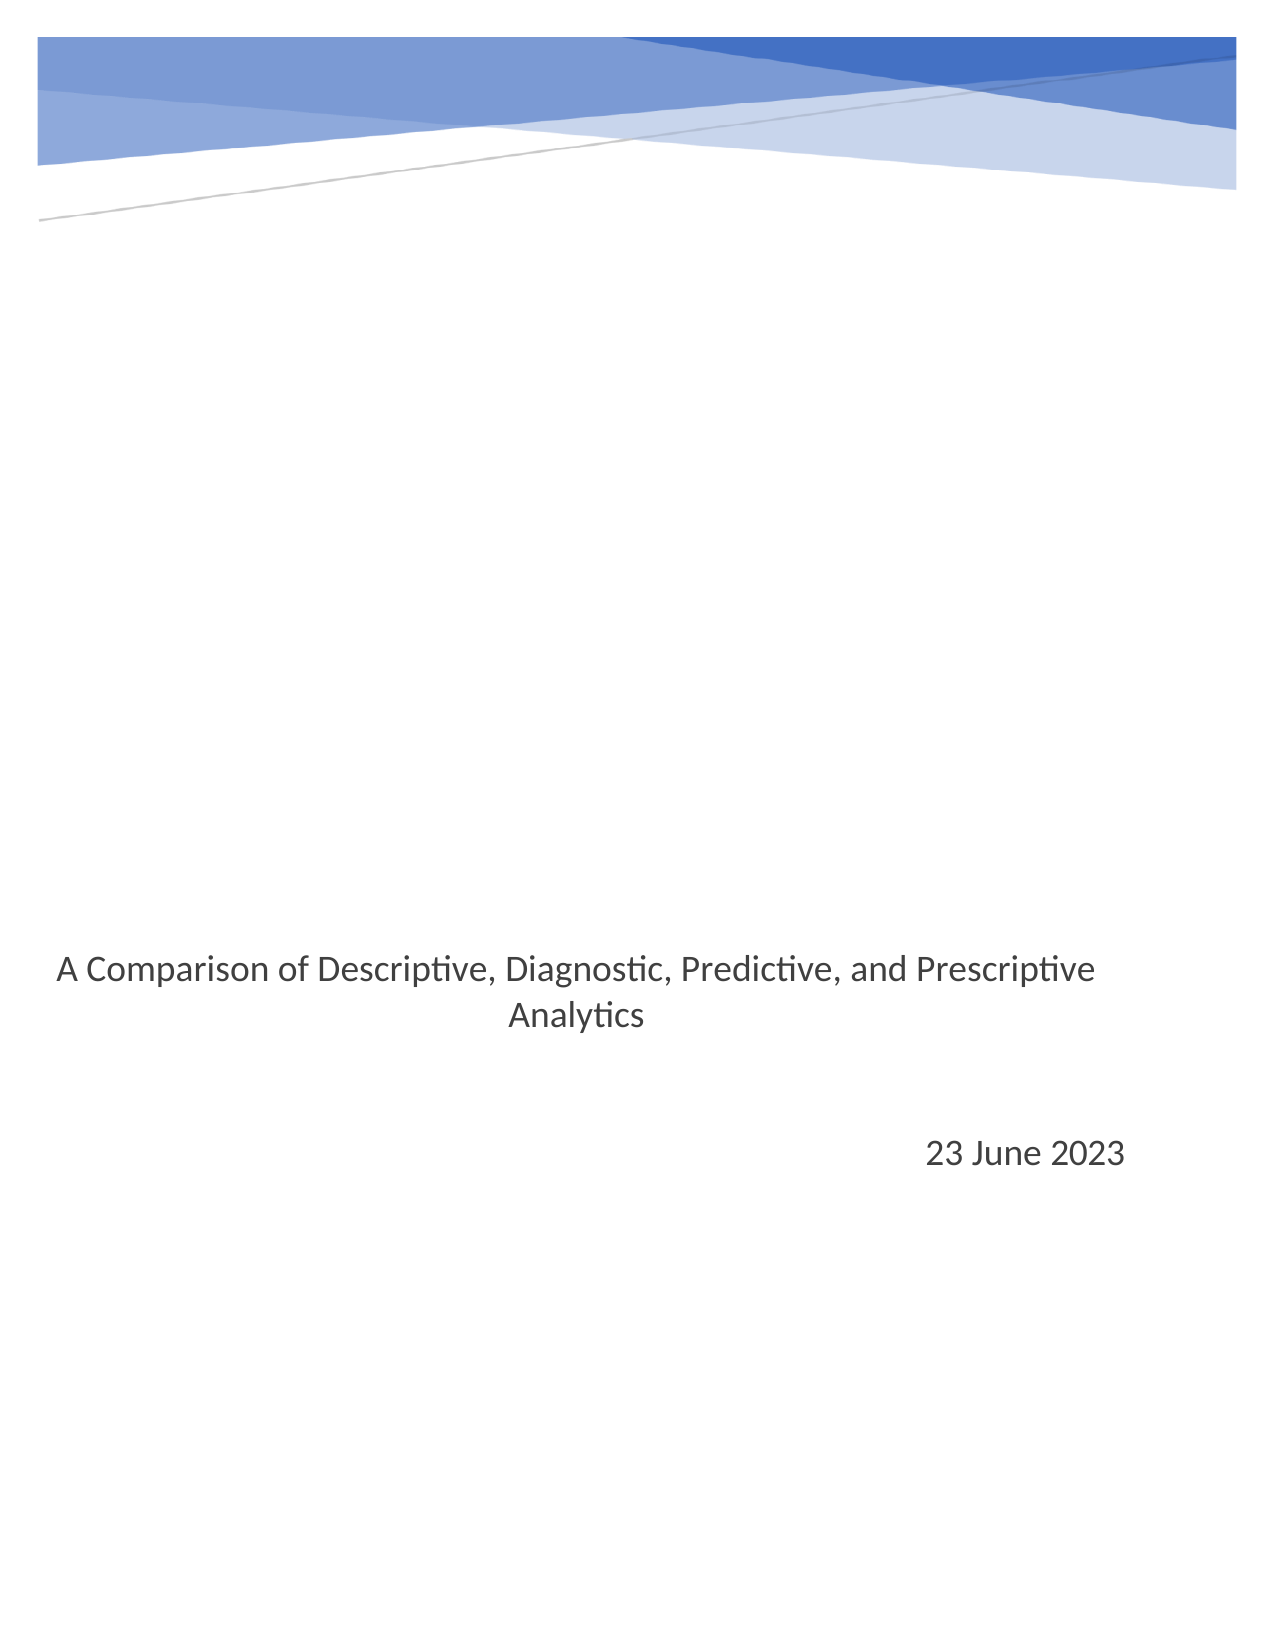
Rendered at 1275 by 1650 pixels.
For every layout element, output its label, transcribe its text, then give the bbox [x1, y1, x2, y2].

picture [37, 37, 1237, 237]
text A Comparison of Descriptive, Diagnostic, Predictive, and Prescriptive Analytics [27, 945, 1125, 1037]
text 23 June 2023 [27, 1129, 1125, 1175]
